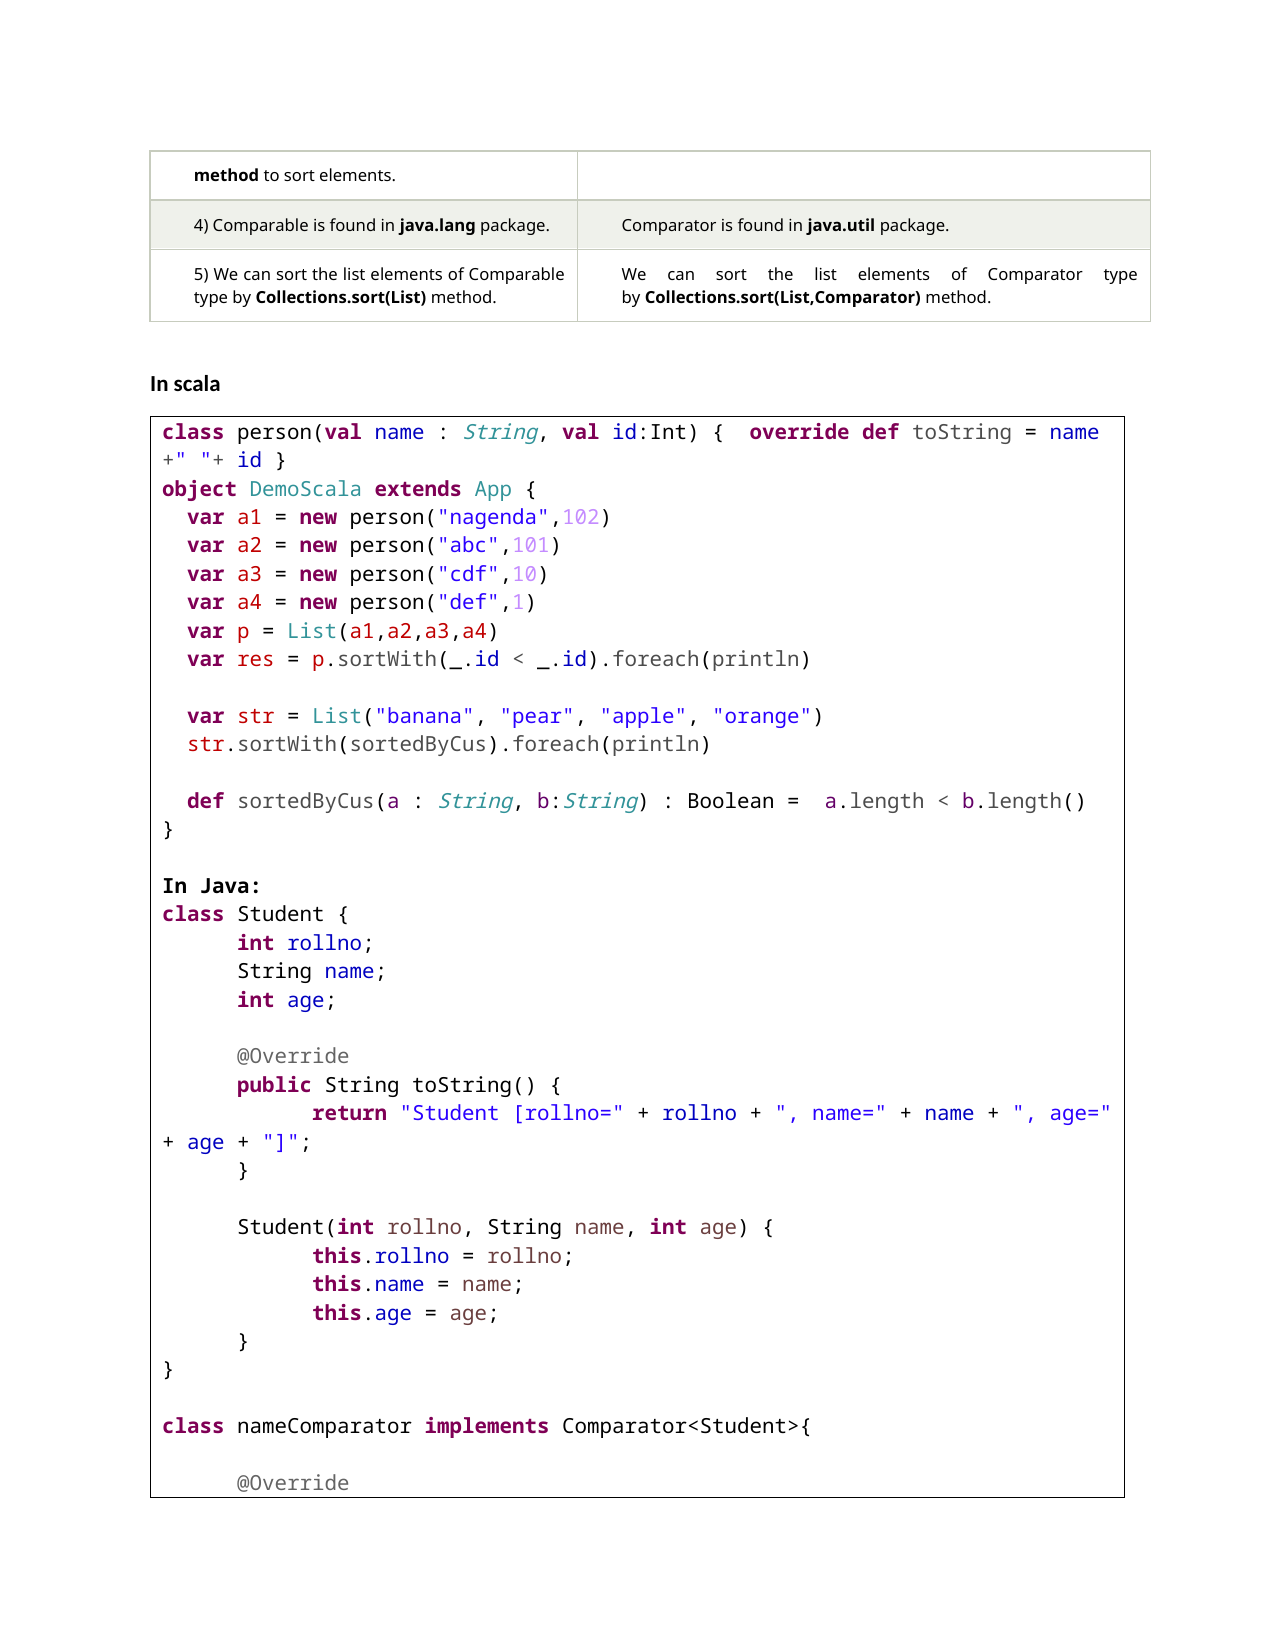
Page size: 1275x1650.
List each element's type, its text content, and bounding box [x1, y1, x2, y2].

table_cell 4) Comparable is found in java.lang package. [151, 201, 577, 248]
text In scala [150, 369, 1125, 397]
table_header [151, 417, 1124, 1497]
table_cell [578, 152, 1150, 199]
table_cell 5) We can sort the list elements of Comparable type by Collections.sort(List) method. [151, 250, 577, 321]
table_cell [151, 152, 577, 199]
table_cell Comparator is found in java.util package. [578, 201, 1150, 248]
table_cell We can sort the list elements of Comparator type by Collections.sort(List,Comparator) method. [578, 250, 1150, 321]
